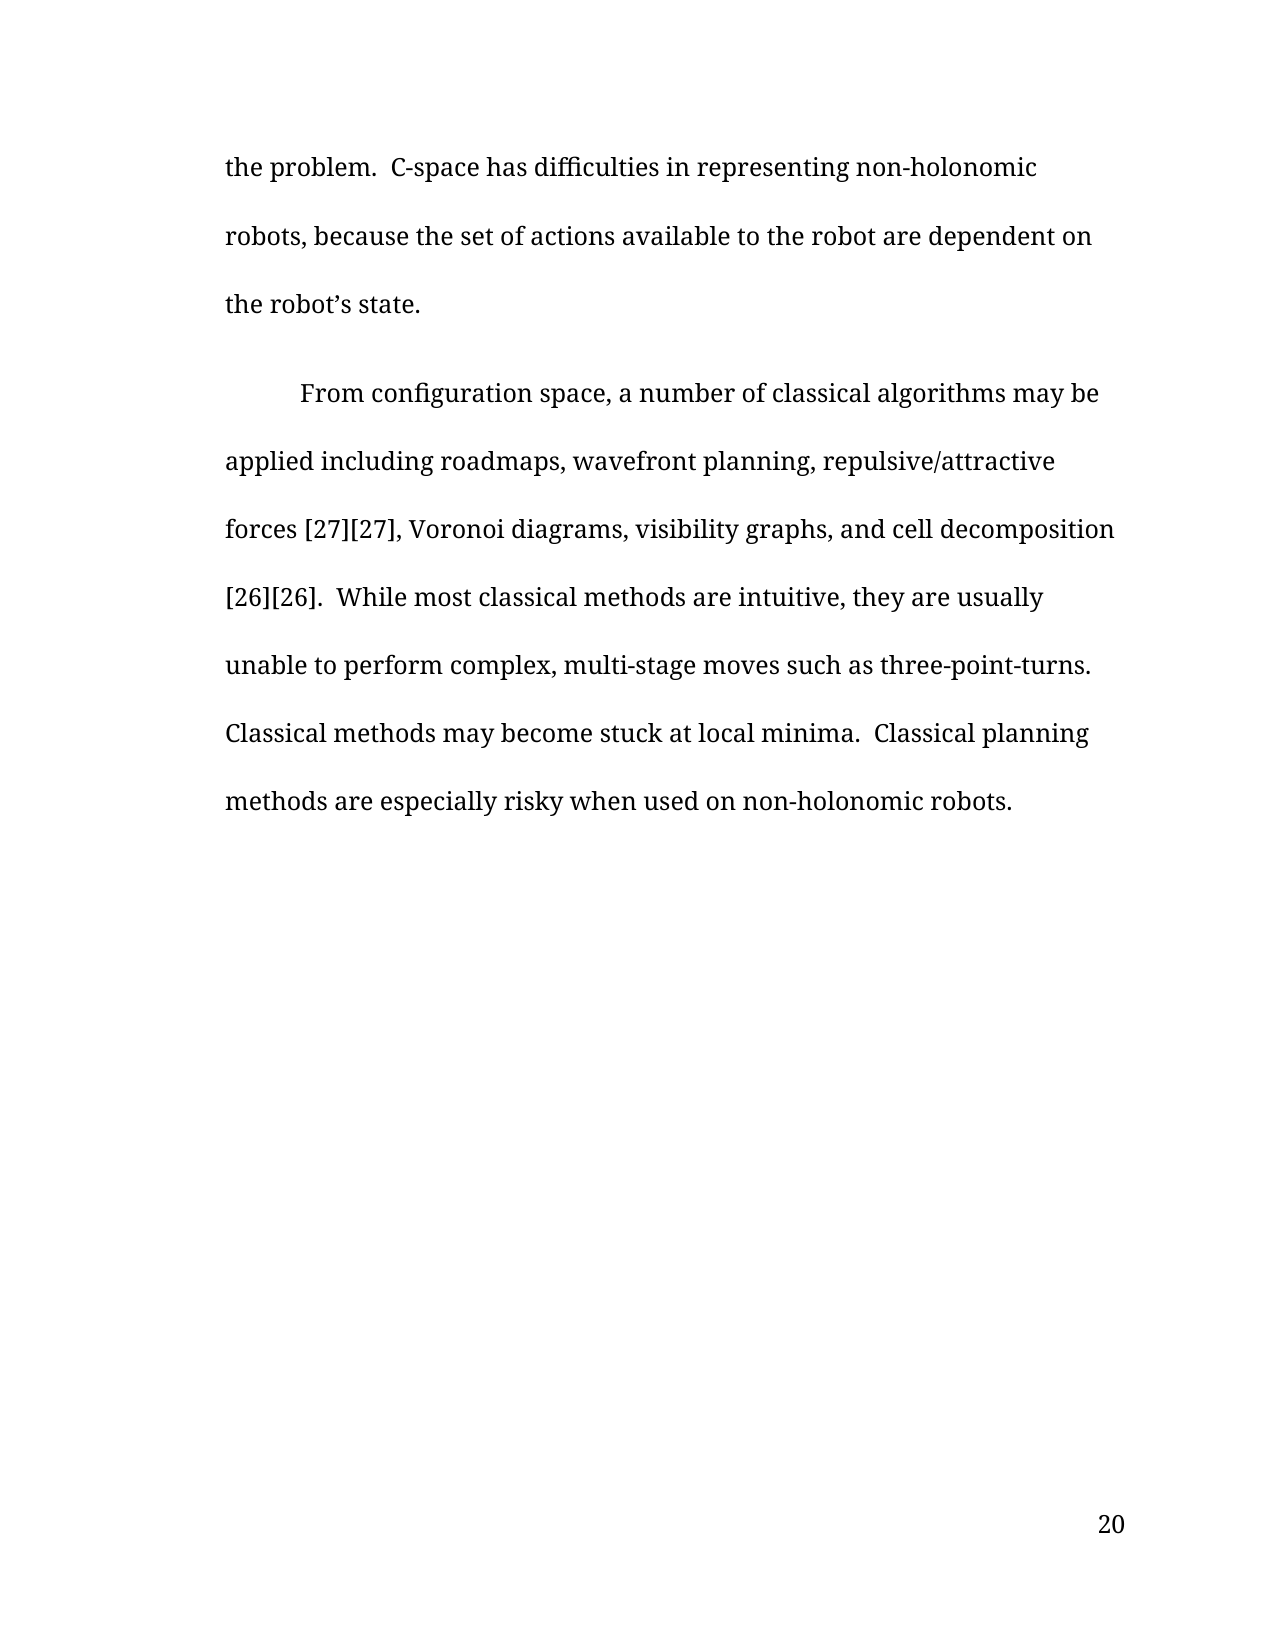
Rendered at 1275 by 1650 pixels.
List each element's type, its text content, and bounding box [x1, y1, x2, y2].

text From configuration space, a number of classical algorithms may be applied including roadmaps, wavefront planning, repulsive/attractive forces , Voronoi diagrams, visibility graphs, and cell decomposition . While most classical methods are intuitive, they are usually unable to perform complex, multi-stage moves such as three-point-turns. Classical methods may become stuck at local minima. Classical planning methods are especially risky when used on non-holonomic robots. [225, 375, 1125, 818]
